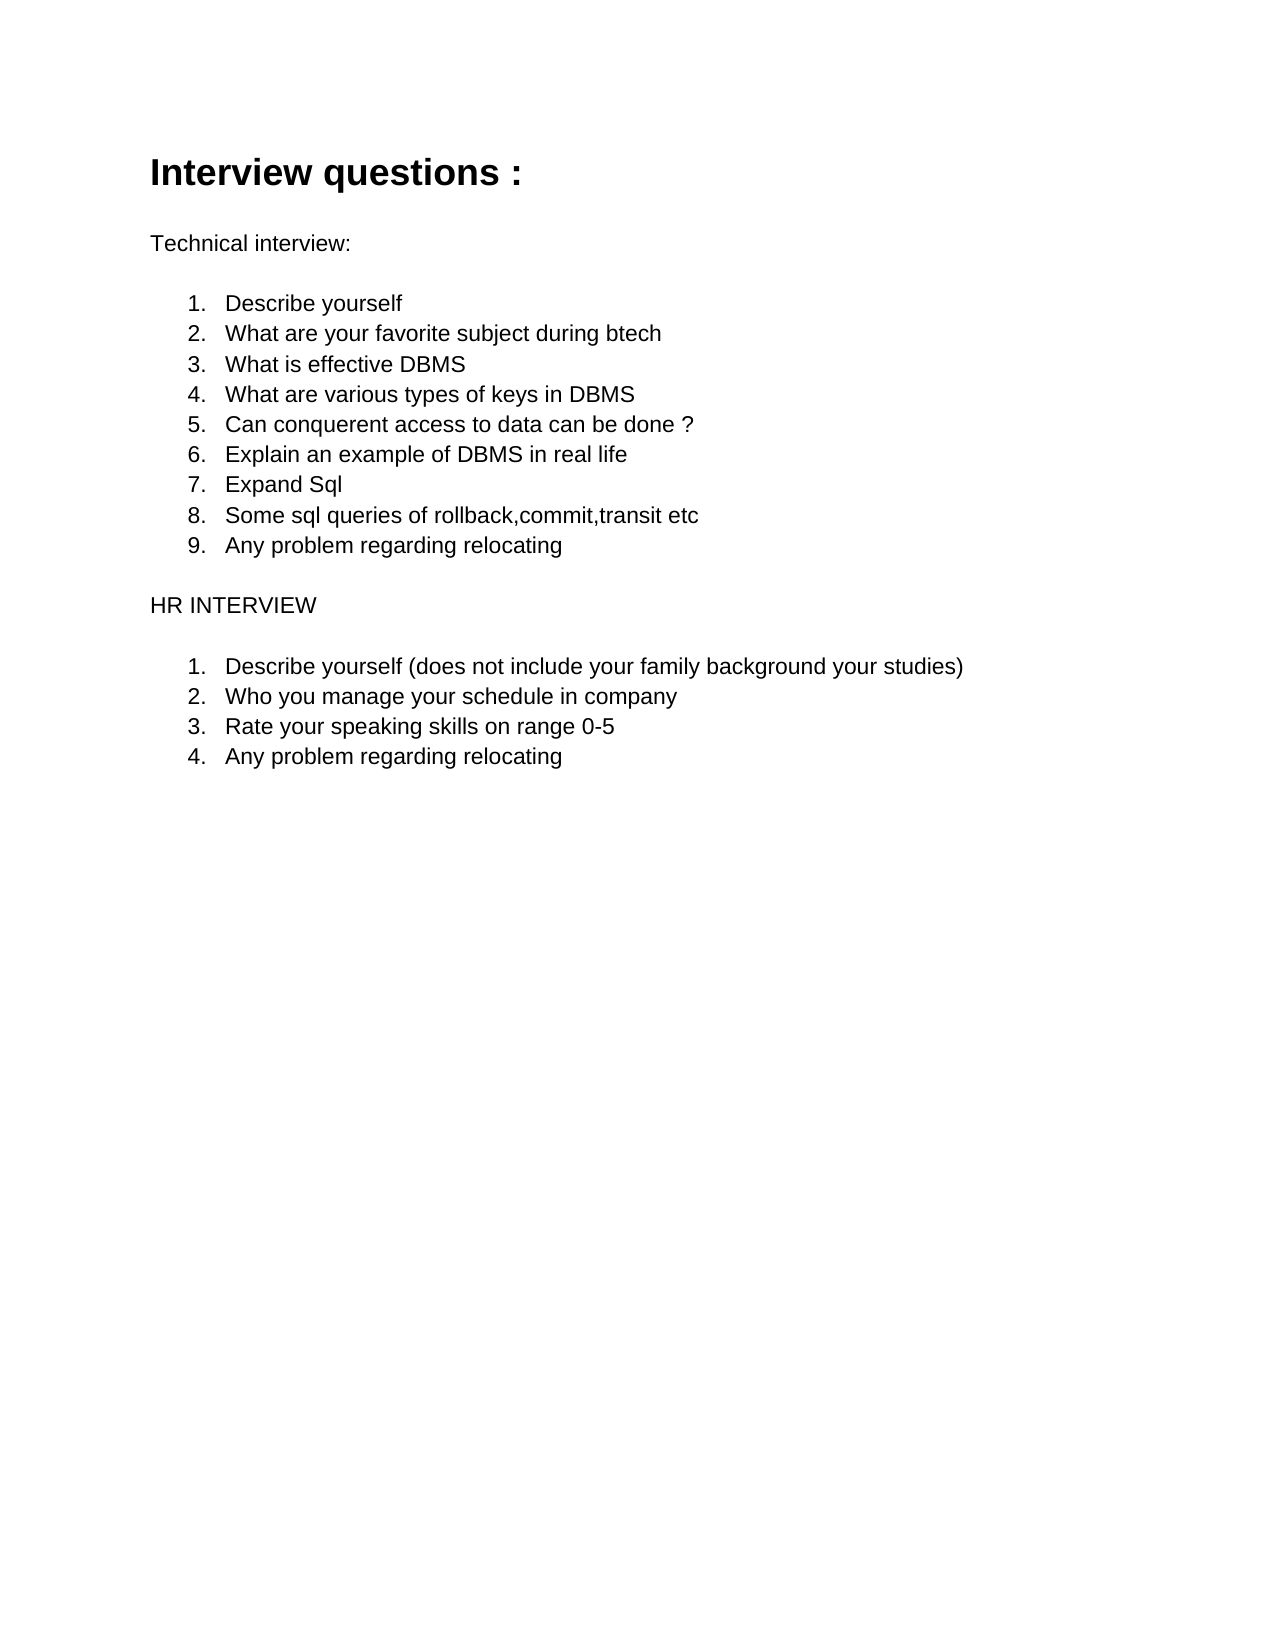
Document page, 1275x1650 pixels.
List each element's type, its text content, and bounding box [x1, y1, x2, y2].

list Can conquerent access to data can be done ? [187, 411, 1125, 437]
list What are various types of keys in DBMS [187, 381, 1125, 407]
list Describe yourself [187, 290, 1125, 317]
list Describe yourself (does not include your family background your studies) [187, 653, 1125, 679]
list Expand Sql [187, 471, 1125, 498]
text HR INTERVIEW [150, 592, 1125, 619]
list Who you manage your schedule in company [187, 683, 1125, 709]
text Technical interview: [150, 230, 1125, 256]
list What is effective DBMS [187, 351, 1125, 377]
list Explain an example of DBMS in real life [187, 441, 1125, 468]
list Any problem regarding relocating [187, 743, 1125, 770]
list Rate your speaking skills on range 0-5 [187, 713, 1125, 739]
list Some sql queries of rollback,commit,transit etc [187, 502, 1125, 528]
list Any problem regarding relocating [187, 532, 1125, 558]
list What are your favorite subject during btech [187, 320, 1125, 347]
text Interview questions : [150, 150, 1125, 193]
